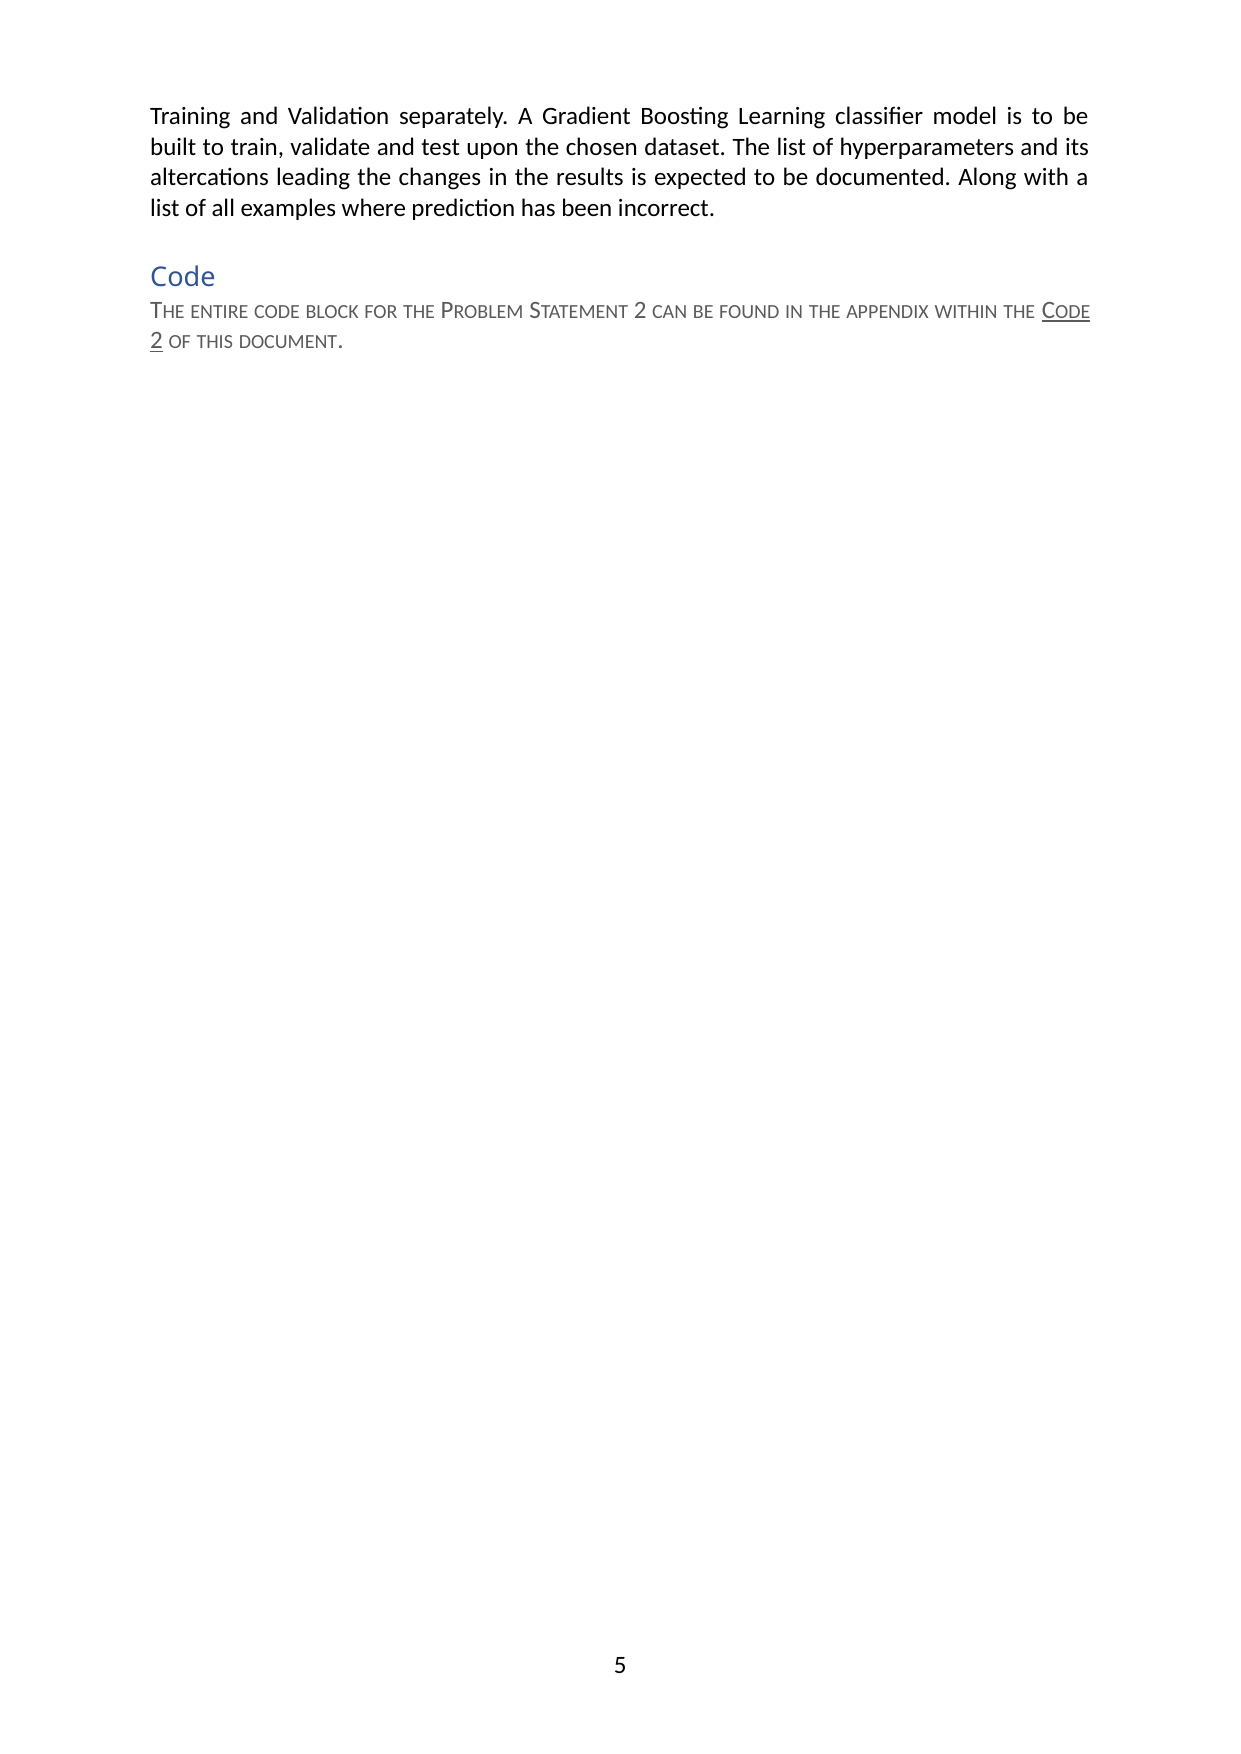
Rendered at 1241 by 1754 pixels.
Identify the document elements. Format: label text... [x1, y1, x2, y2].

subtitle Code [150, 257, 1090, 294]
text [150, 100, 1090, 222]
text The entire code block for the Problem Statement 2 can be found in the appendix within the Code 2 of this document. [150, 294, 1090, 355]
